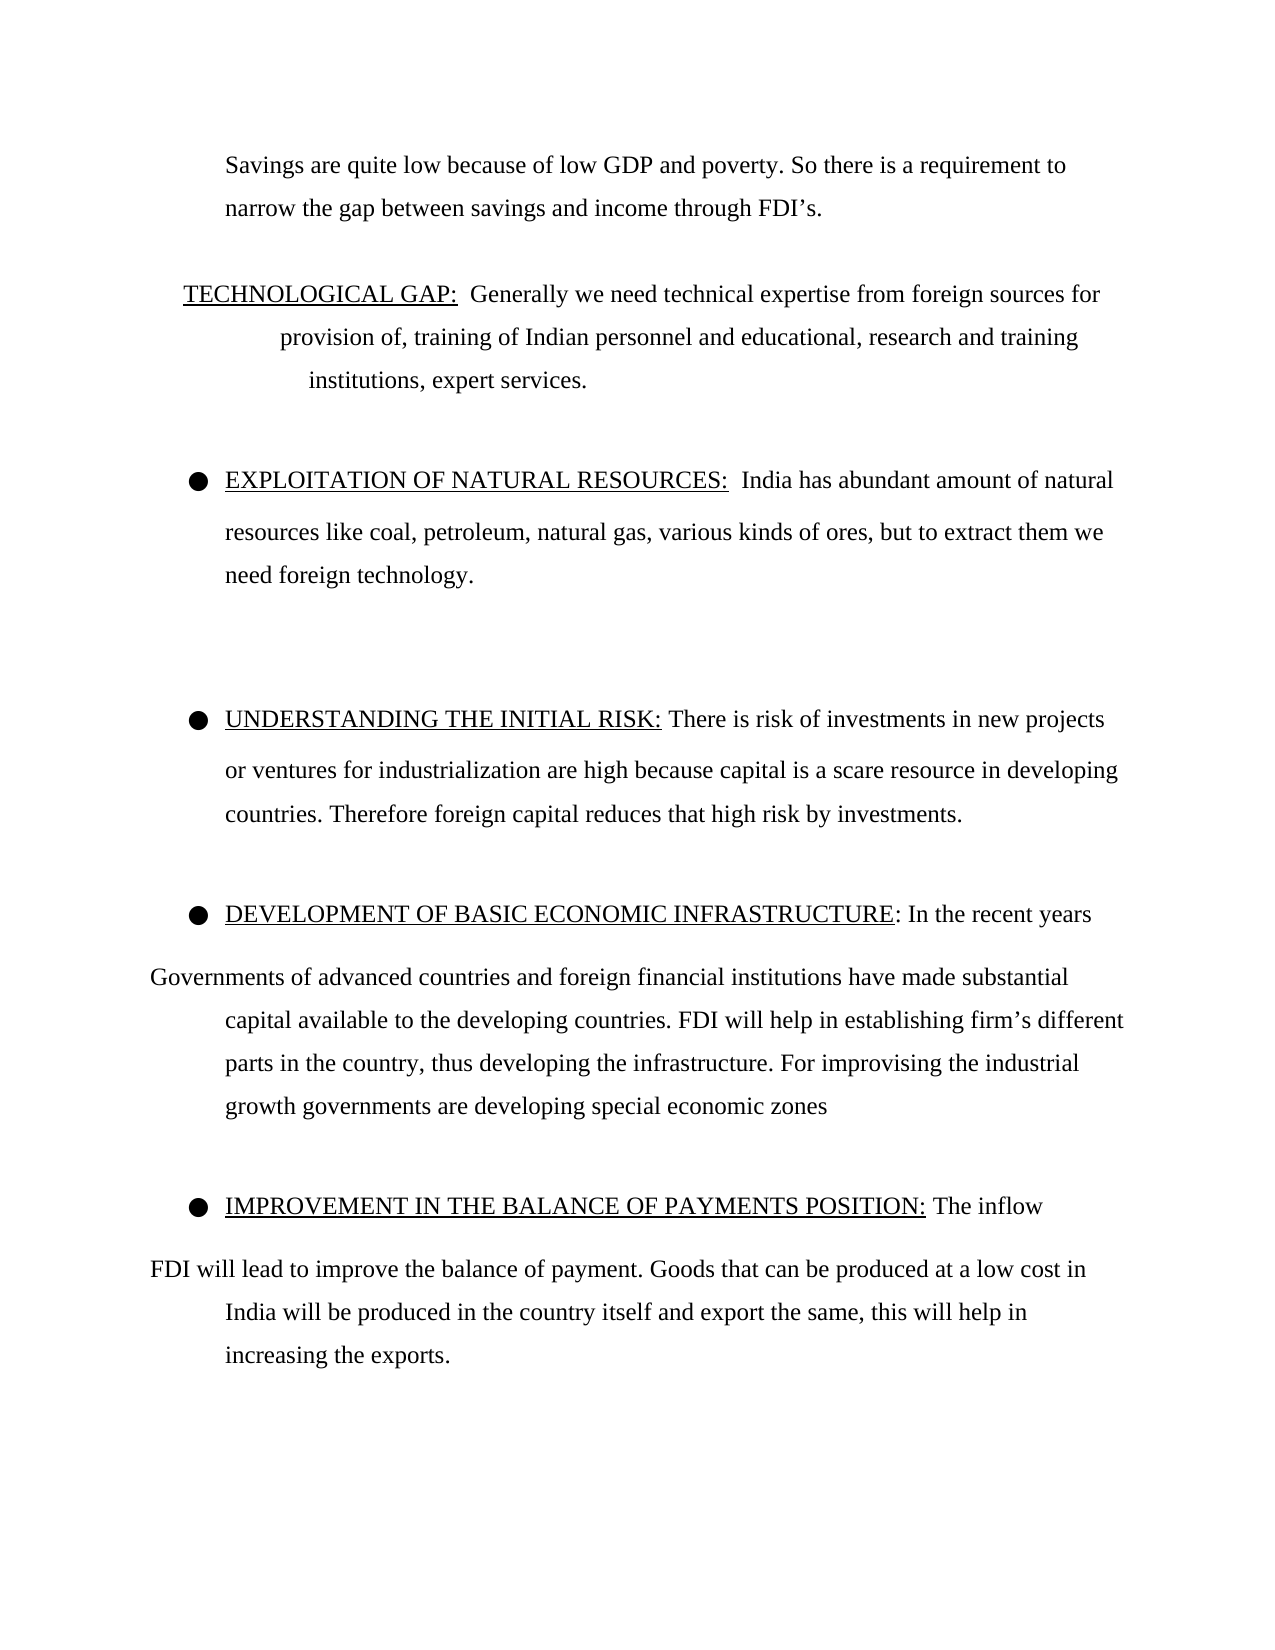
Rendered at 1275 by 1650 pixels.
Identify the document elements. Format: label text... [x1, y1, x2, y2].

list UNDERSTANDING THE INITIAL RISK: There is risk of investments in new projects or ventures for industrialization are high because capital is a scare resource in developing countries. Therefore foreign capital reduces that high risk by investments. [187, 690, 1125, 827]
text TECHNOLOGICAL GAP: Generally we need technical expertise from foreign sources for provision of, training of Indian personnel and educational, research and training institutions, expert services. [158, 279, 1125, 394]
list DEVELOPMENT OF BASIC ECONOMIC INFRASTRUCTURE: In the recent years [187, 885, 1125, 936]
list IMPROVEMENT IN THE BALANCE OF PAYMENTS POSITION: The inflow [187, 1177, 1125, 1229]
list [187, 150, 1125, 222]
text FDI will lead to improve the balance of payment. Goods that can be produced at a low cost in India will be produced in the country itself and export the same, this will help in increasing the exports. [150, 1254, 1125, 1369]
text Governments of advanced countries and foreign financial institutions have made substantial capital available to the developing countries. FDI will help in establishing firm’s different parts in the country, thus developing the infrastructure. For improvising the industrial growth governments are developing special economic zones [150, 962, 1125, 1120]
list EXPLOITATION OF NATURAL RESOURCES: India has abundant amount of natural resources like coal, petroleum, natural gas, various kinds of ores, but to extract them we need foreign technology. [187, 452, 1125, 589]
